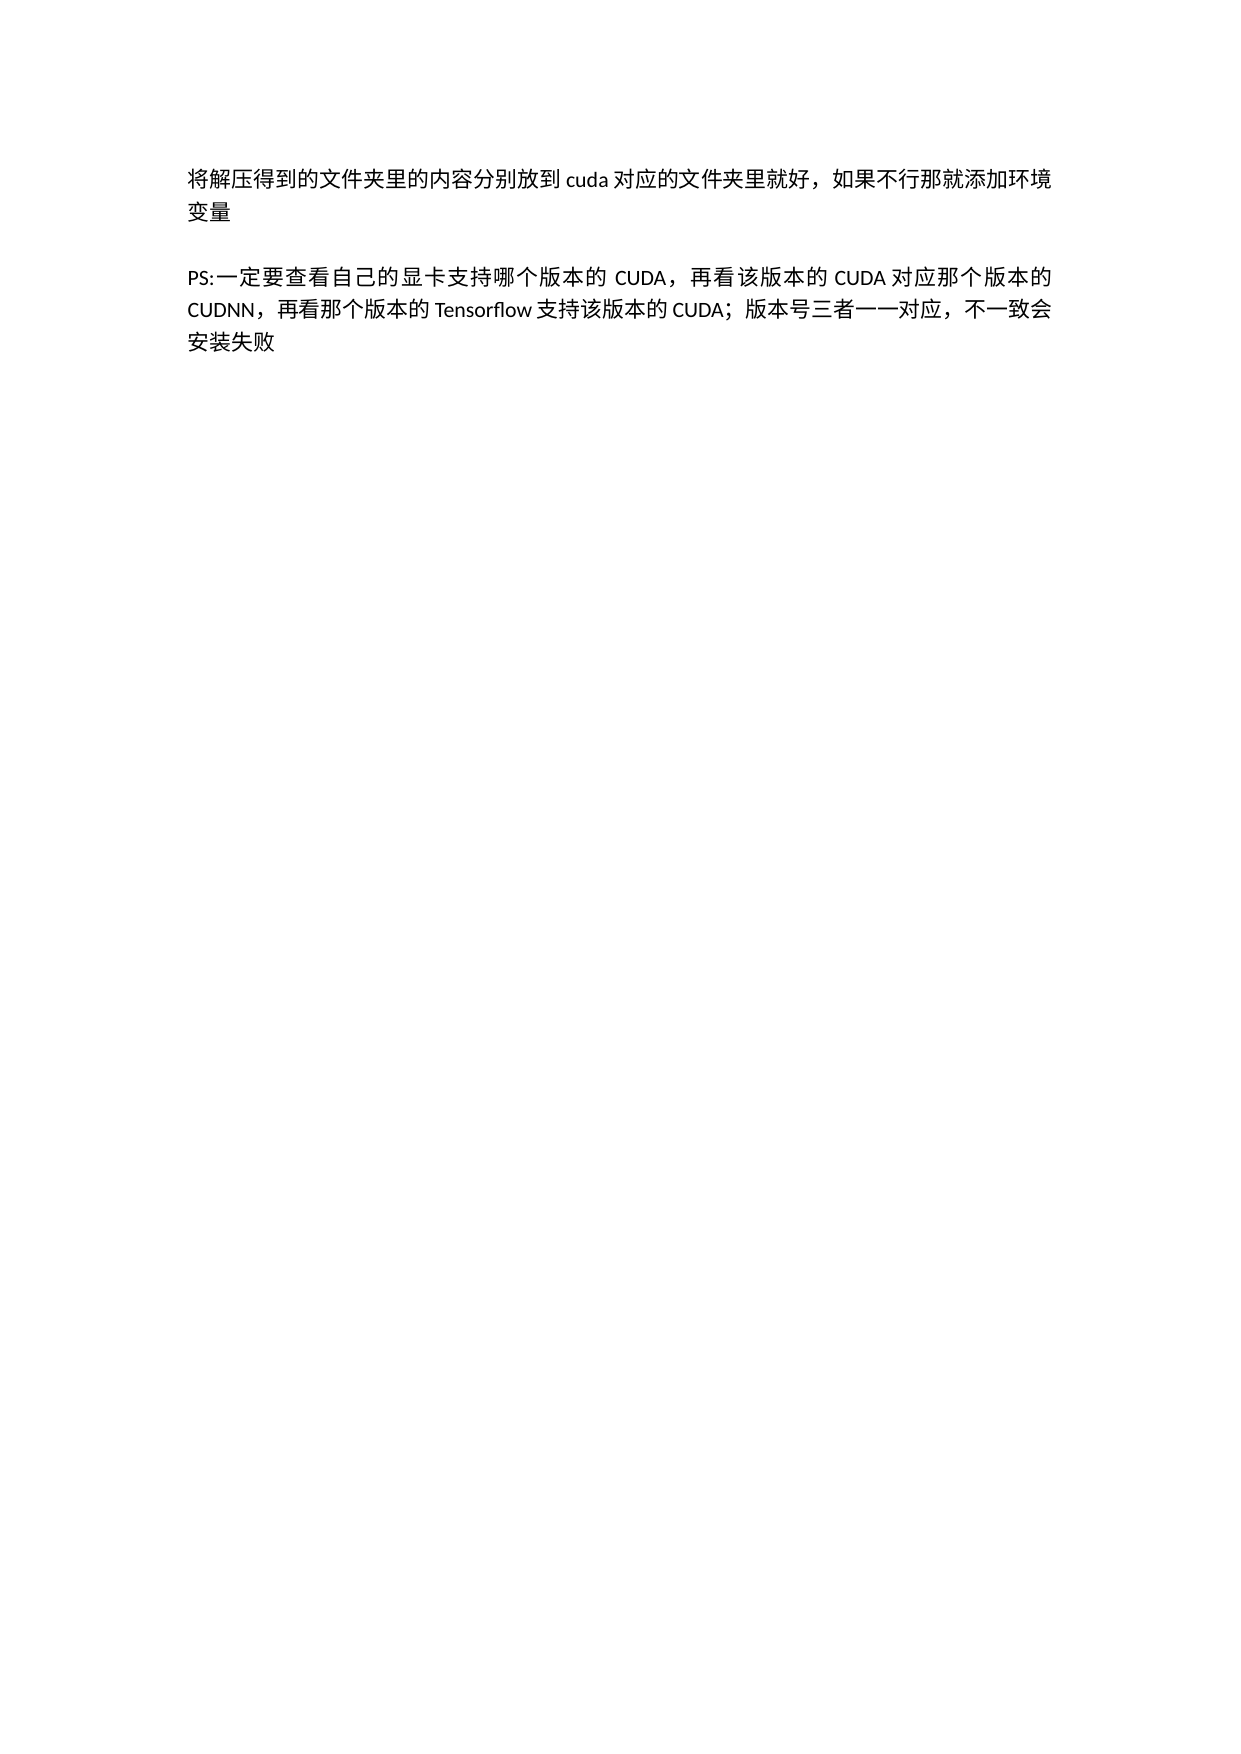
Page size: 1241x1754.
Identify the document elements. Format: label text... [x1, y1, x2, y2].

list PS:一定要查看自己的显卡支持哪个版本的CUDA，再看该版本的CUDA对应那个版本的CUDNN，再看那个版本的Tensorflow支持该版本的CUDA；版本号三者一一对应，不一致会安装失败 [187, 259, 1053, 357]
list 将解压得到的文件夹里的内容分别放到cuda对应的文件夹里就好，如果不行那就添加环境变量 [187, 162, 1053, 227]
